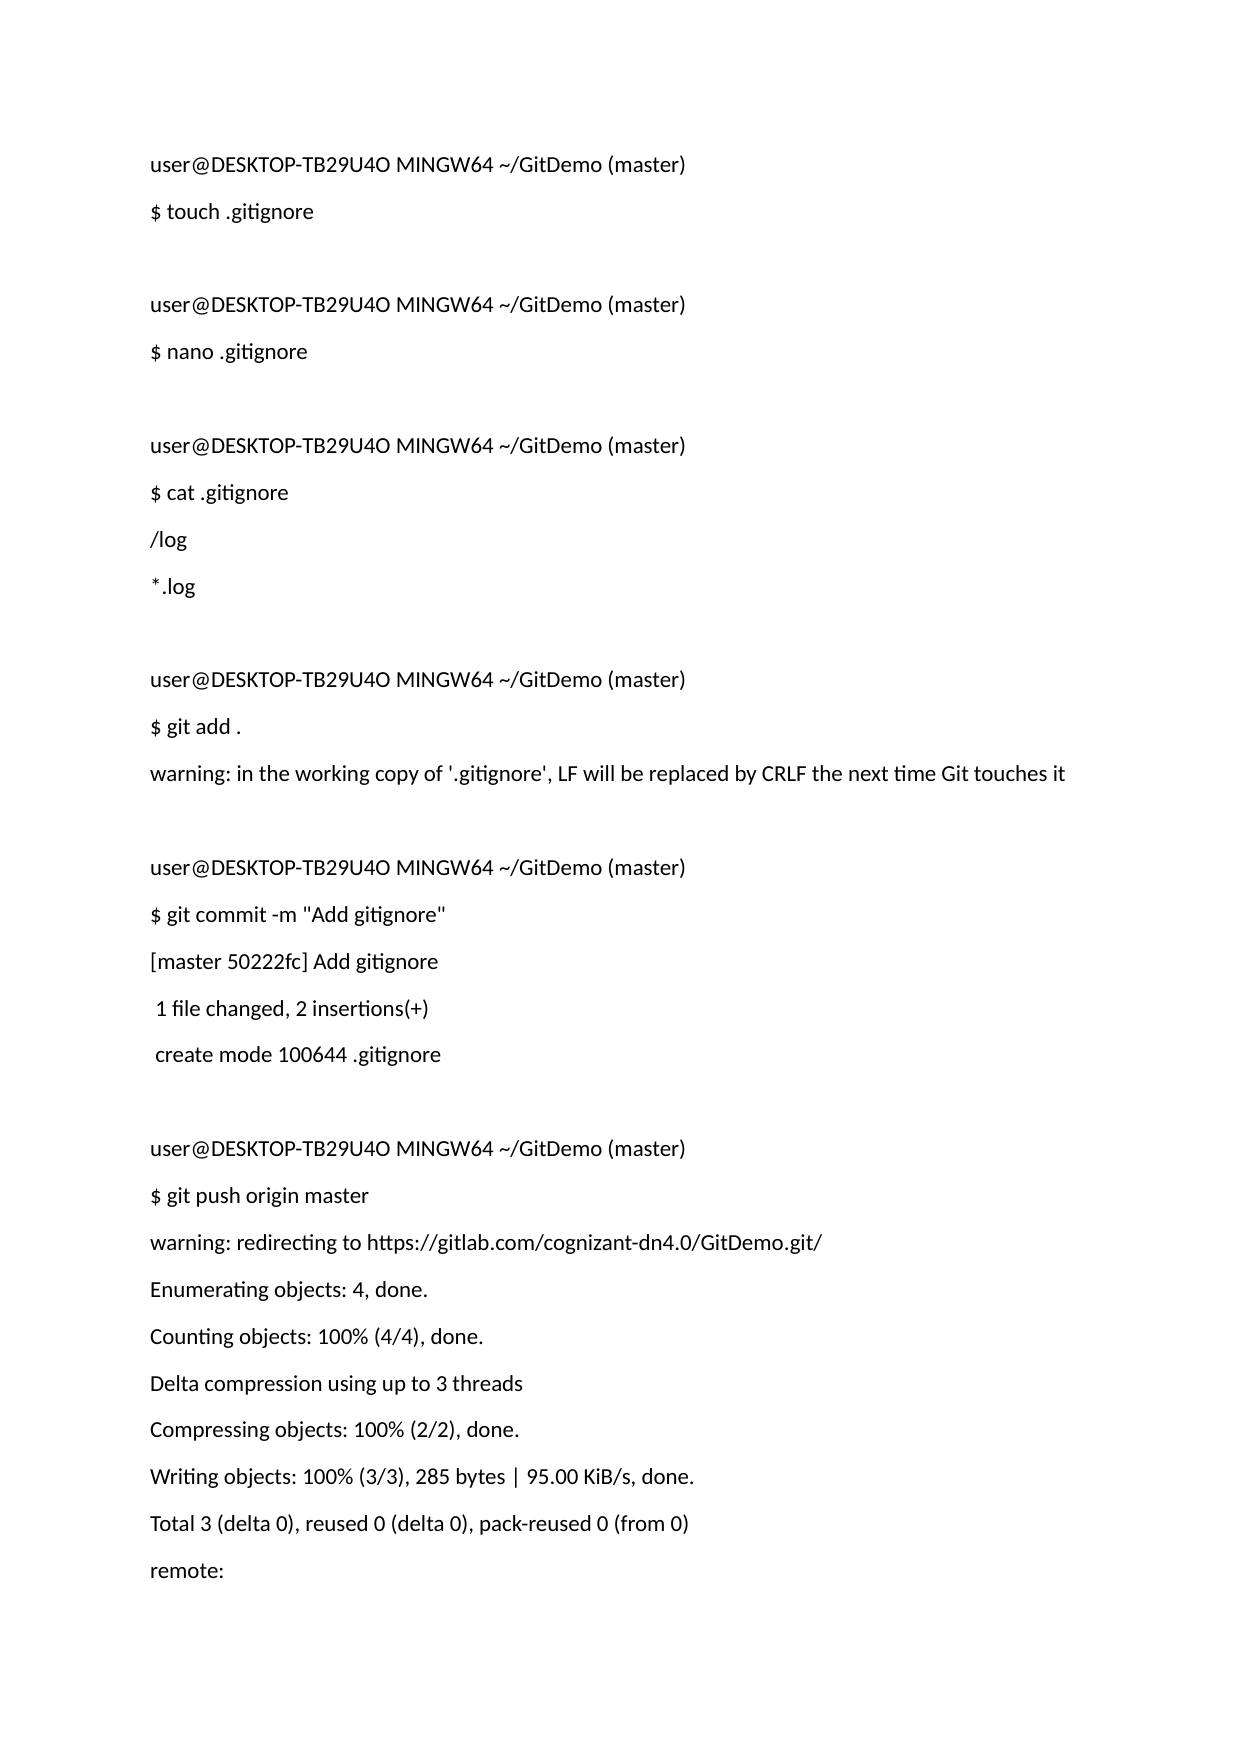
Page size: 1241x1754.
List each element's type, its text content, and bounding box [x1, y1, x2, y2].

text warning: redirecting to https://gitlab.com/cognizant-dn4.0/GitDemo.git/ [150, 1228, 1090, 1256]
text $ nano .gitignore [150, 337, 1090, 366]
text Enumerating objects: 4, done. [150, 1275, 1090, 1303]
text $ git commit -m "Add gitignore" [150, 900, 1090, 928]
text warning: in the working copy of '.gitignore', LF will be replaced by CRLF the next time Git touches it [150, 759, 1090, 787]
text $ cat .gitignore [150, 478, 1090, 506]
text user@DESKTOP-TB29U4O MINGW64 ~/GitDemo (master) [150, 666, 1090, 694]
text 1 file changed, 2 insertions(+) [150, 994, 1090, 1022]
text Writing objects: 100% (3/3), 285 bytes | 95.00 KiB/s, done. [150, 1462, 1090, 1491]
text Delta compression using up to 3 threads [150, 1369, 1090, 1397]
text create mode 100644 .gitignore [150, 1041, 1090, 1069]
text [master 50222fc] Add gitignore [150, 947, 1090, 975]
text Total 3 (delta 0), reused 0 (delta 0), pack-reused 0 (from 0) [150, 1509, 1090, 1537]
text Counting objects: 100% (4/4), done. [150, 1322, 1090, 1350]
text user@DESKTOP-TB29U4O MINGW64 ~/GitDemo (master) [150, 431, 1090, 459]
text $ git add . [150, 712, 1090, 741]
text user@DESKTOP-TB29U4O MINGW64 ~/GitDemo (master) [150, 1134, 1090, 1162]
text remote: [150, 1556, 1090, 1584]
text $ git push origin master [150, 1181, 1090, 1209]
text /log [150, 525, 1090, 553]
text *.log [150, 572, 1090, 600]
text user@DESKTOP-TB29U4O MINGW64 ~/GitDemo (master) [150, 150, 1090, 178]
text Compressing objects: 100% (2/2), done. [150, 1416, 1090, 1444]
text user@DESKTOP-TB29U4O MINGW64 ~/GitDemo (master) [150, 853, 1090, 881]
text user@DESKTOP-TB29U4O MINGW64 ~/GitDemo (master) [150, 291, 1090, 319]
text $ touch .gitignore [150, 197, 1090, 225]
